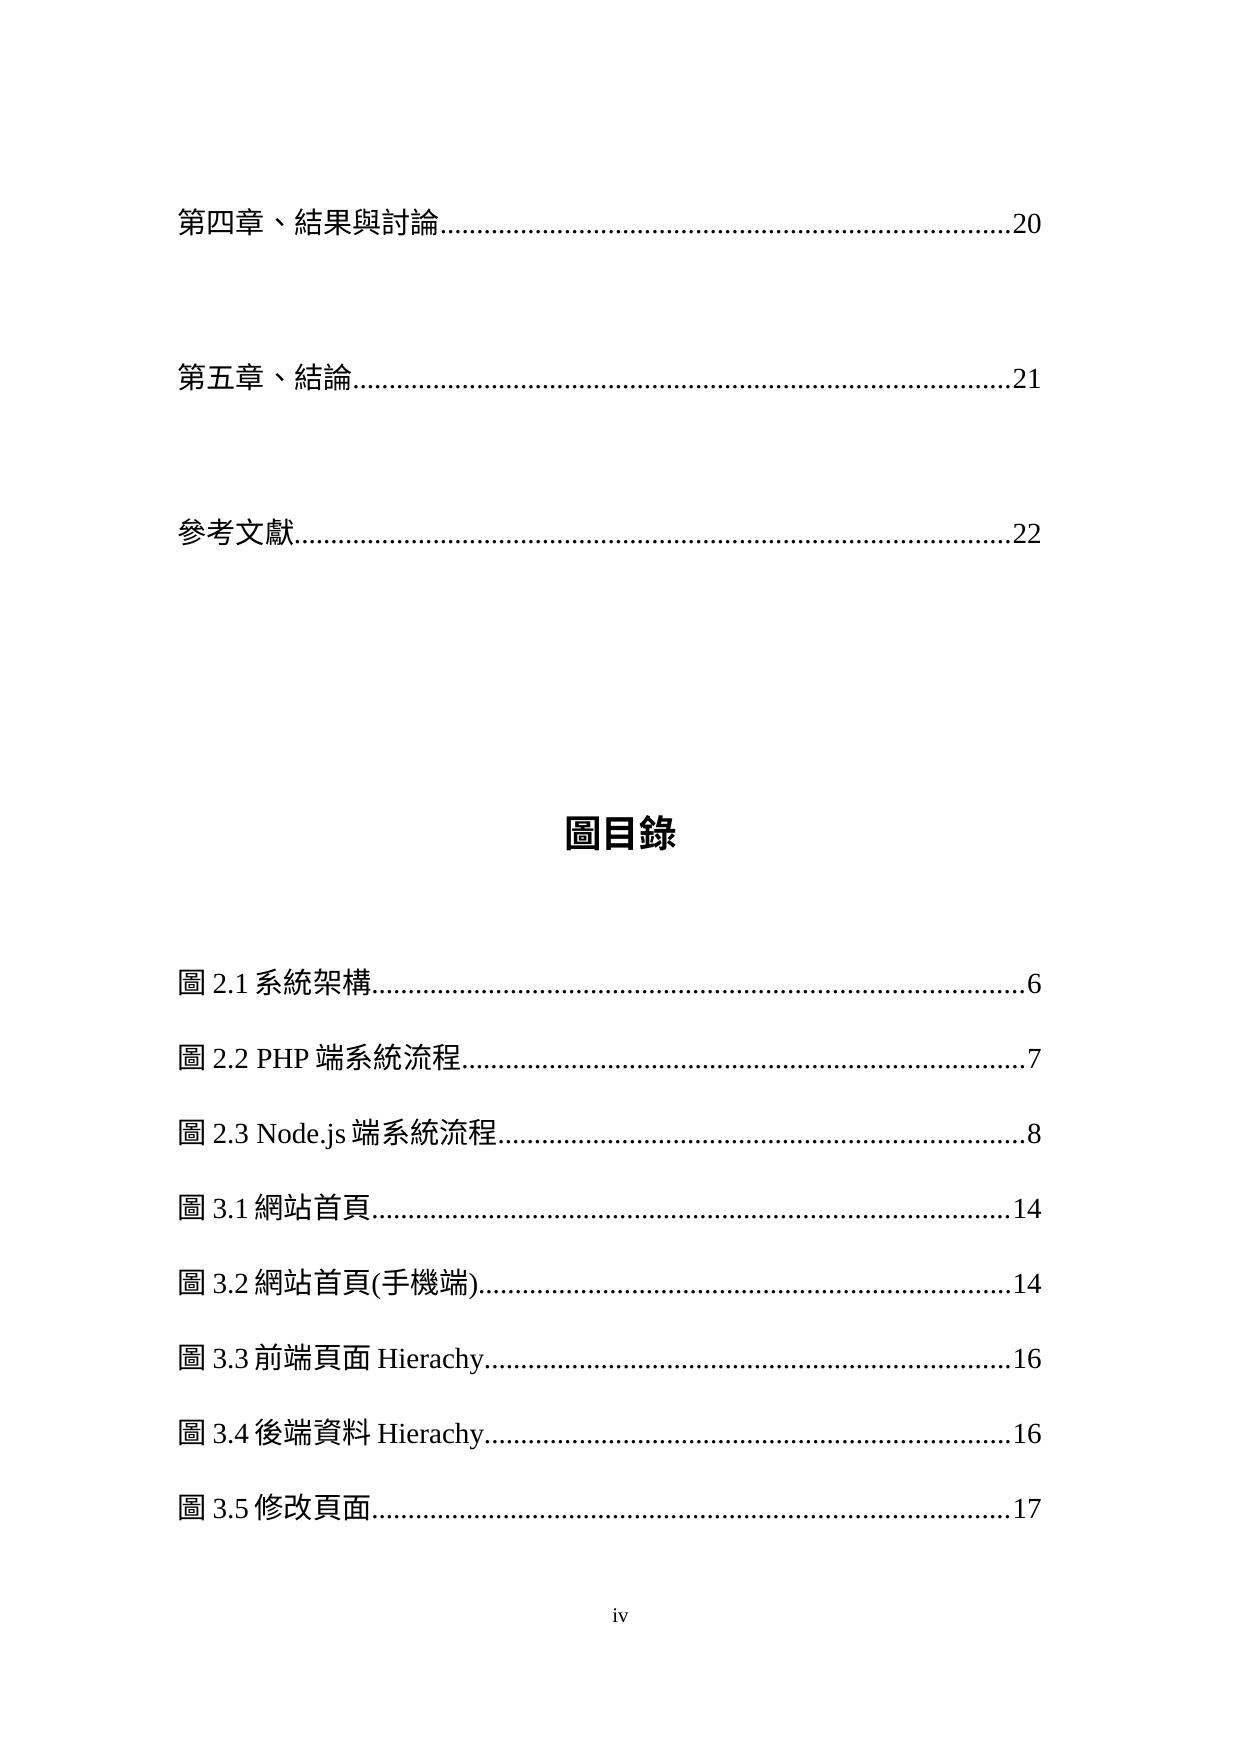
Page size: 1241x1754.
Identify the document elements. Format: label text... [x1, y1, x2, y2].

text 第四章、結果與討論 20 [177, 183, 1063, 258]
text 圖3.2網站首頁(手機端) 14 [177, 1244, 1063, 1319]
text 圖3.5修改頁面 17 [177, 1469, 1063, 1544]
text 圖目錄 [177, 794, 1063, 869]
text 圖2.2 PHP端系統流程 6 [177, 1019, 1063, 1094]
text 參考文獻 22 [177, 493, 1063, 568]
text 圖3.1網站首頁 14 [177, 1169, 1063, 1244]
text 圖2.1系統架構 5 [177, 944, 1063, 1019]
text 圖3.3前端頁面Hierachy 16 [177, 1319, 1063, 1394]
text 圖3.4後端資料Hierachy 16 [177, 1394, 1063, 1469]
text 圖2.3 Node.js端系統流程 7 [177, 1094, 1063, 1169]
text 第五章、結論 21 [177, 338, 1063, 413]
